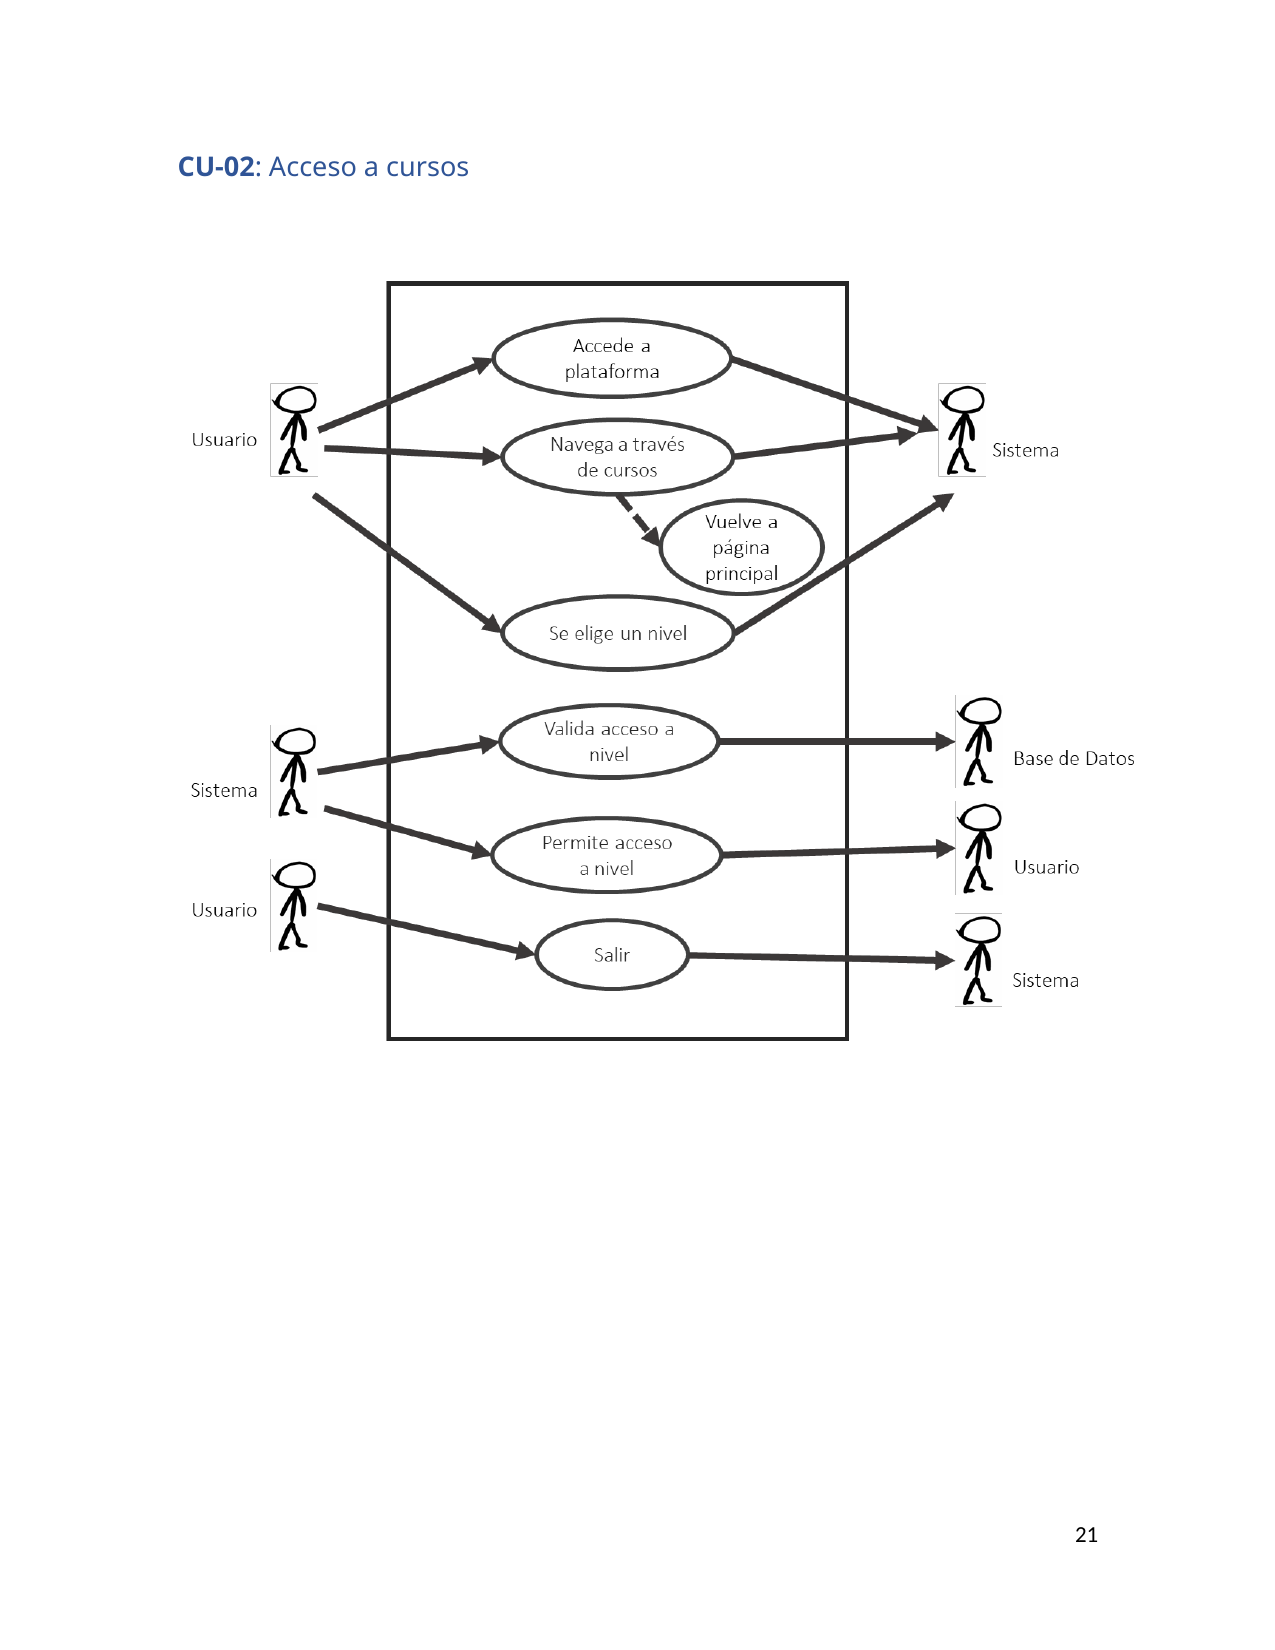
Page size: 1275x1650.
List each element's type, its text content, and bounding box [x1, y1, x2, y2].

subtitle CU-02: Acceso a cursos [177, 148, 1098, 184]
picture [177, 281, 1148, 1041]
